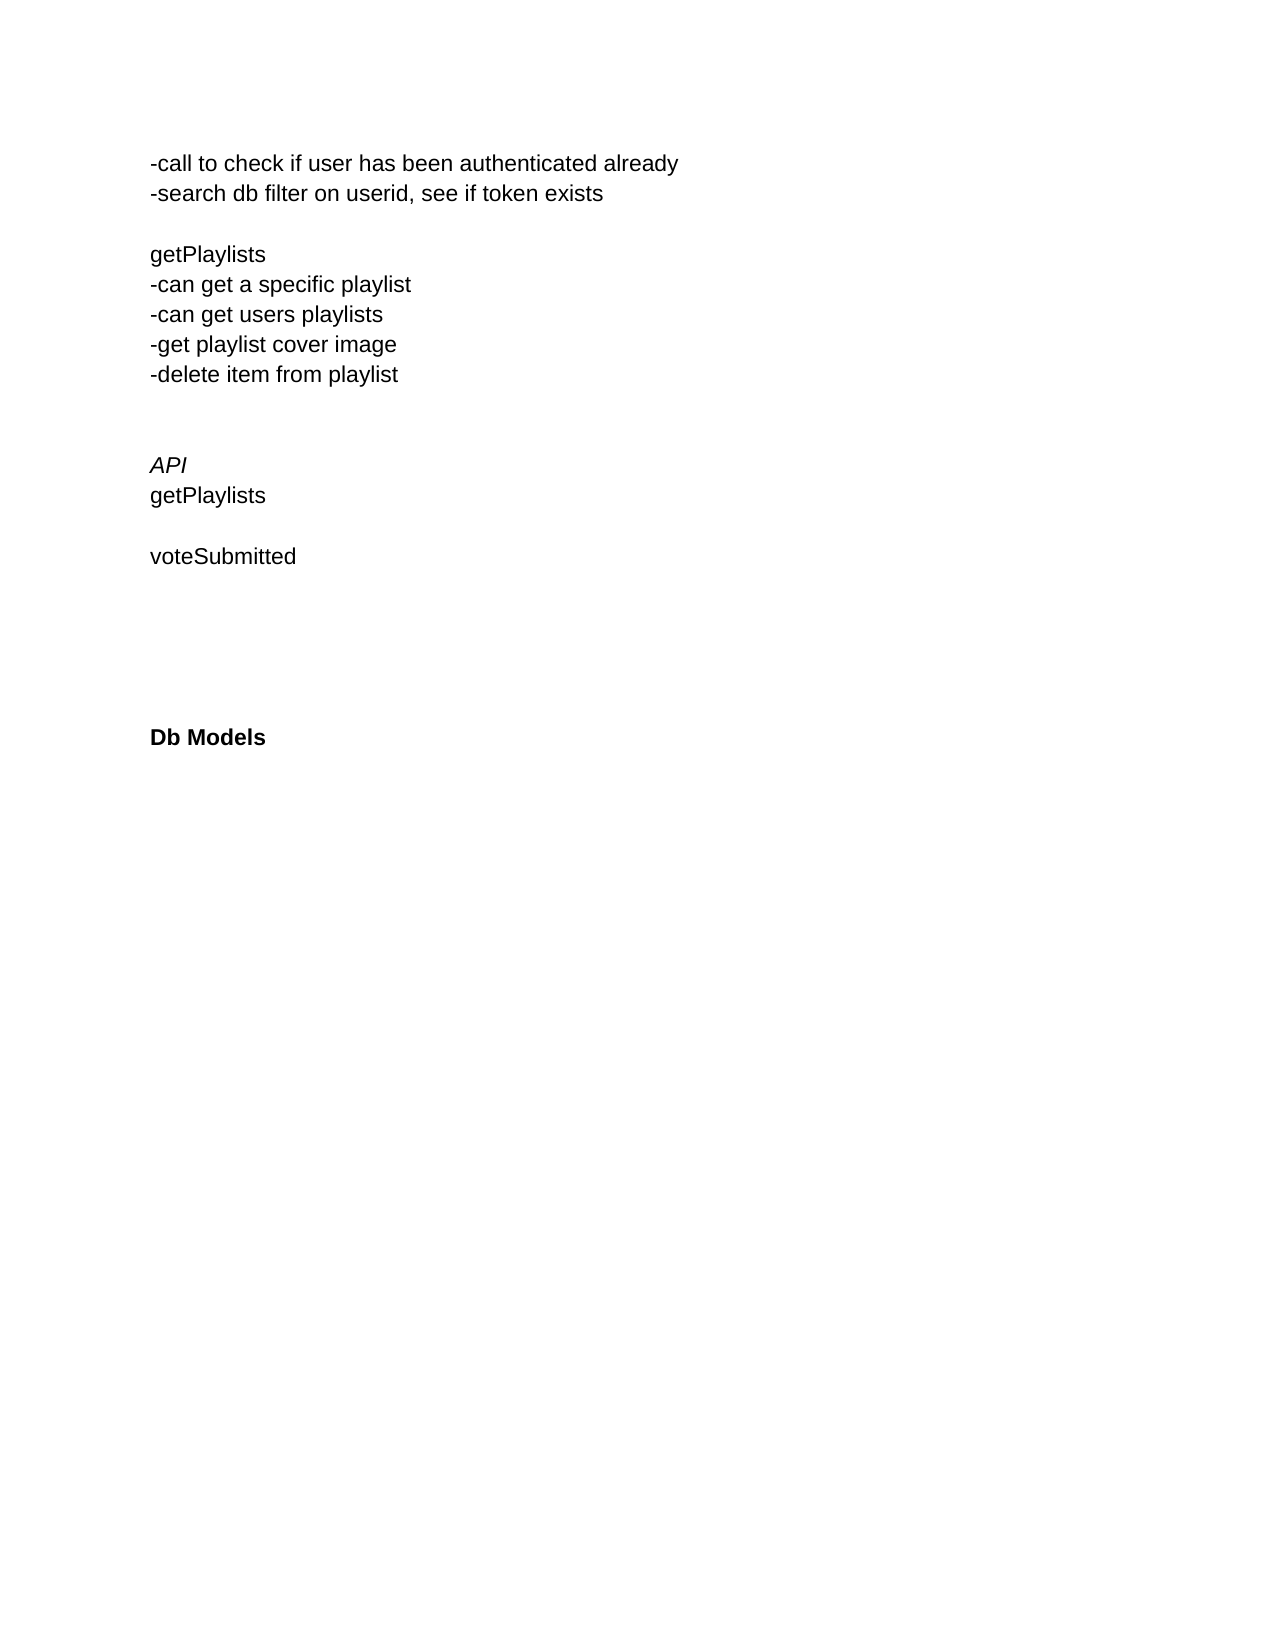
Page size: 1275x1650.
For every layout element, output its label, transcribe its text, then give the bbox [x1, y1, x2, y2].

text -search db filter on userid, see if token exists [150, 180, 1125, 207]
text getPlaylists [150, 482, 1125, 509]
text voteSubmitted [150, 543, 1125, 569]
text -call to check if user has been authenticated already [150, 150, 1125, 176]
text getPlaylists [150, 241, 1125, 267]
text -delete item from playlist [150, 361, 1125, 388]
text Db Models [150, 724, 1125, 750]
text -get playlist cover image [150, 331, 1125, 358]
text API [150, 452, 1125, 478]
text -can get a specific playlist [150, 271, 1125, 297]
text -can get users playlists [150, 301, 1125, 327]
